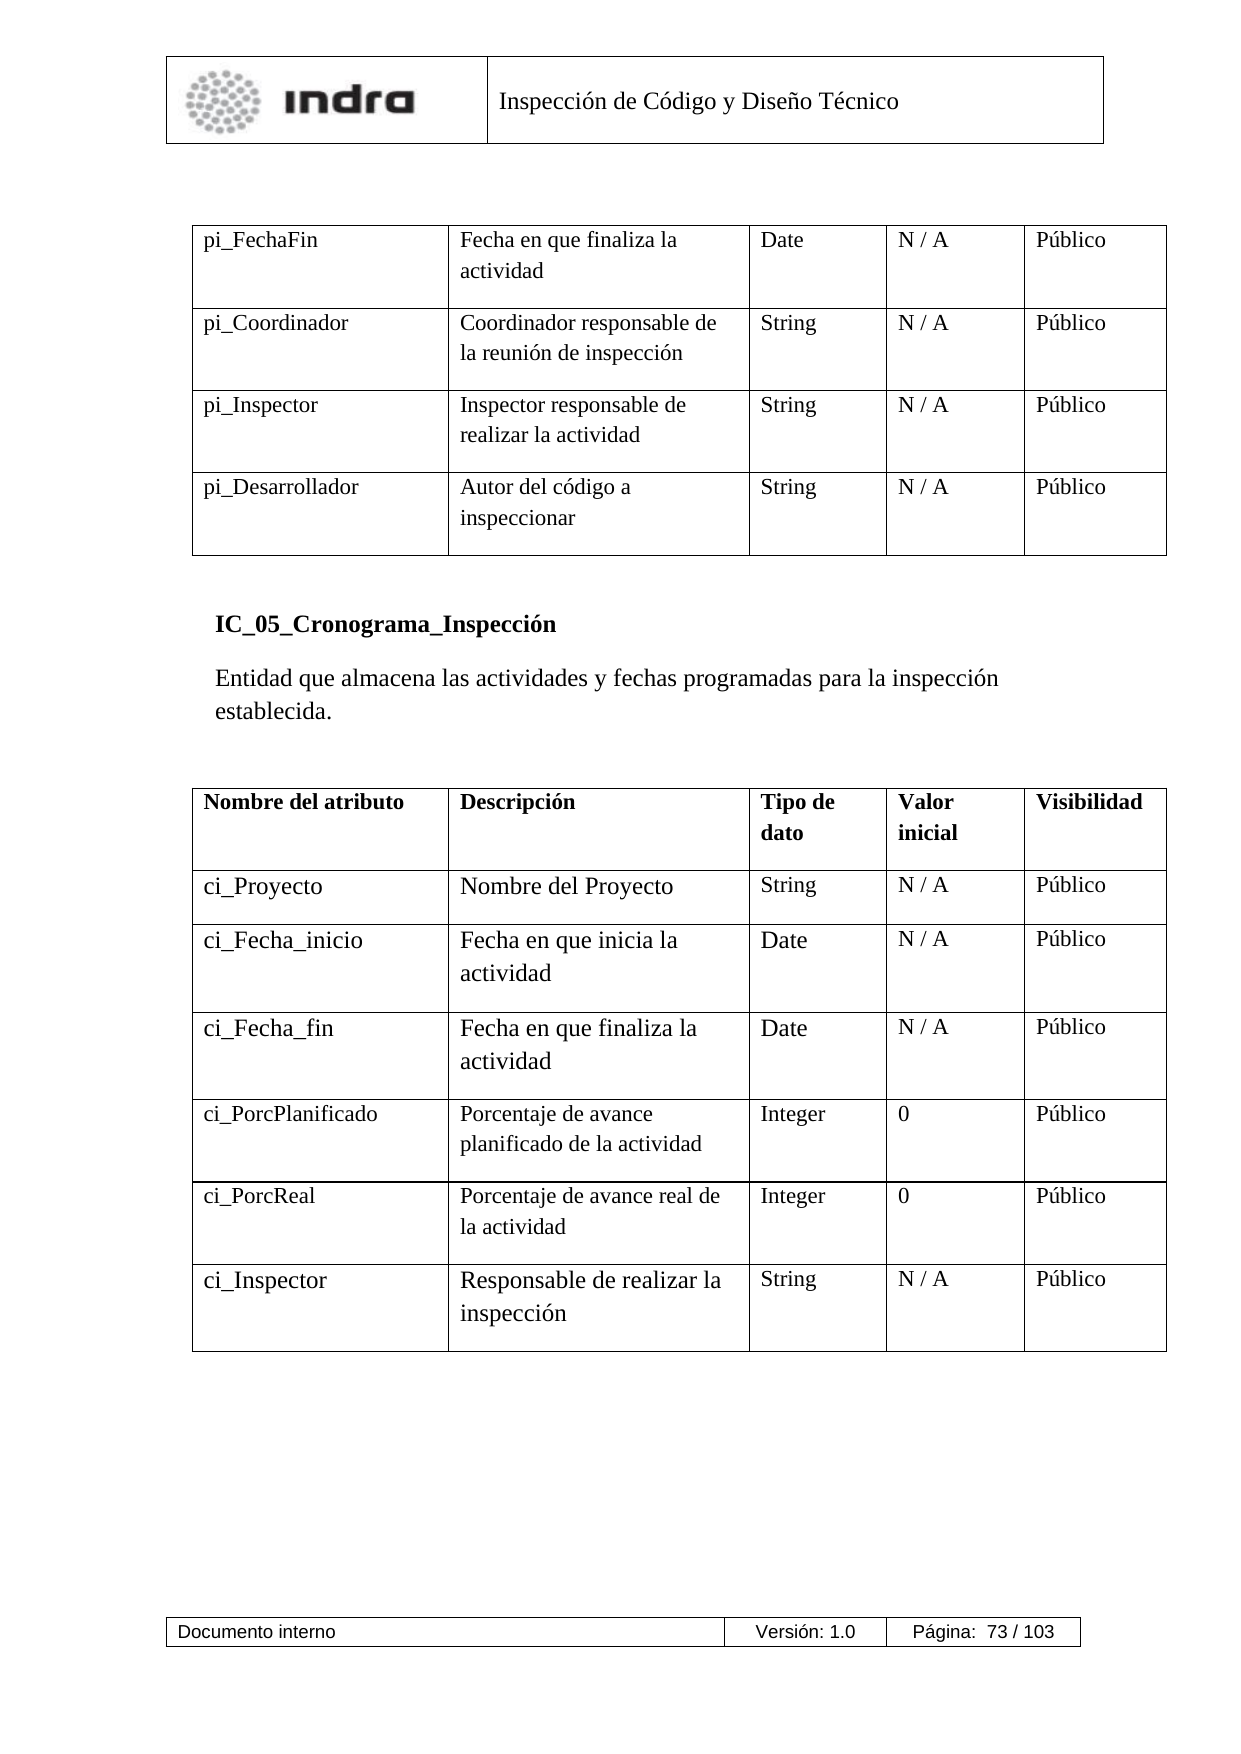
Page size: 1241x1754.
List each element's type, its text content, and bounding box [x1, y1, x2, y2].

table_cell Autor del código a inspeccionar [449, 473, 749, 554]
table_cell ci_Inspector [193, 1265, 448, 1351]
table_cell Fecha en que finaliza la actividad [449, 1013, 749, 1099]
table_cell Date [750, 1013, 886, 1099]
table_cell ci_Proyecto [193, 871, 448, 924]
table_cell Porcentaje de avance real de la actividad [449, 1183, 749, 1264]
table_cell Público [1025, 1013, 1166, 1099]
table_cell ci_Fecha_fin [193, 1013, 448, 1099]
table_cell ci_PorcReal [193, 1183, 448, 1264]
table_cell N / A [887, 925, 1024, 1012]
table_cell Inspector responsable de realizar la actividad [449, 391, 749, 472]
table_cell Público [1025, 1183, 1166, 1264]
table_cell Público [1025, 391, 1166, 472]
table_cell N / A [887, 391, 1024, 472]
table_cell N / A [887, 309, 1024, 390]
table_header pi_FechaFin [193, 226, 448, 308]
table_cell pi_Coordinador [193, 309, 448, 390]
table_header Visibilidad [1025, 789, 1166, 870]
table_cell Público [1025, 309, 1166, 390]
table_cell ci_PorcPlanificado [193, 1100, 448, 1181]
table_cell N / A [887, 1265, 1024, 1351]
table_cell N / A [887, 871, 1024, 924]
table_header Fecha en que finaliza la actividad [449, 226, 749, 308]
table_cell Responsable de realizar la inspección [449, 1265, 749, 1351]
table_cell String [750, 1265, 886, 1351]
table_cell pi_Inspector [193, 391, 448, 472]
subtitle IC_05_Cronograma_Inspección [177, 609, 1093, 638]
table_cell Público [1025, 473, 1166, 554]
table_cell String [750, 473, 886, 554]
text Entidad que almacena las actividades y fechas programadas para la inspección establecida. [215, 663, 1093, 725]
table_cell Público [1025, 1265, 1166, 1351]
table_cell String [750, 309, 886, 390]
table_cell Integer [750, 1100, 886, 1181]
table_header Público [1025, 226, 1166, 308]
table_cell N / A [887, 1013, 1024, 1099]
table_cell Fecha en que inicia la actividad [449, 925, 749, 1012]
table_cell 0 [887, 1100, 1024, 1181]
table_cell N / A [887, 473, 1024, 554]
table_header Descripción [449, 789, 749, 870]
table_cell Público [1025, 871, 1166, 924]
table_cell Nombre del Proyecto [449, 871, 749, 924]
table_cell pi_Desarrollador [193, 473, 448, 554]
table_header Valor inicial [887, 789, 1024, 870]
table_cell Date [750, 925, 886, 1012]
table_header Date [750, 226, 886, 308]
table_cell Coordinador responsable de la reunión de inspección [449, 309, 749, 390]
table_cell Público [1025, 1100, 1166, 1181]
table_cell String [750, 391, 886, 472]
table_header Tipo de dato [750, 789, 886, 870]
picture [178, 62, 425, 140]
table_cell String [750, 871, 886, 924]
table_cell Integer [750, 1183, 886, 1264]
table_cell ci_Fecha_inicio [193, 925, 448, 1012]
table_header Nombre del atributo [193, 789, 448, 870]
table_cell 0 [887, 1183, 1024, 1264]
table_cell Porcentaje de avance planificado de la actividad [449, 1100, 749, 1181]
table_header N / A [887, 226, 1024, 308]
table_cell Público [1025, 925, 1166, 1012]
